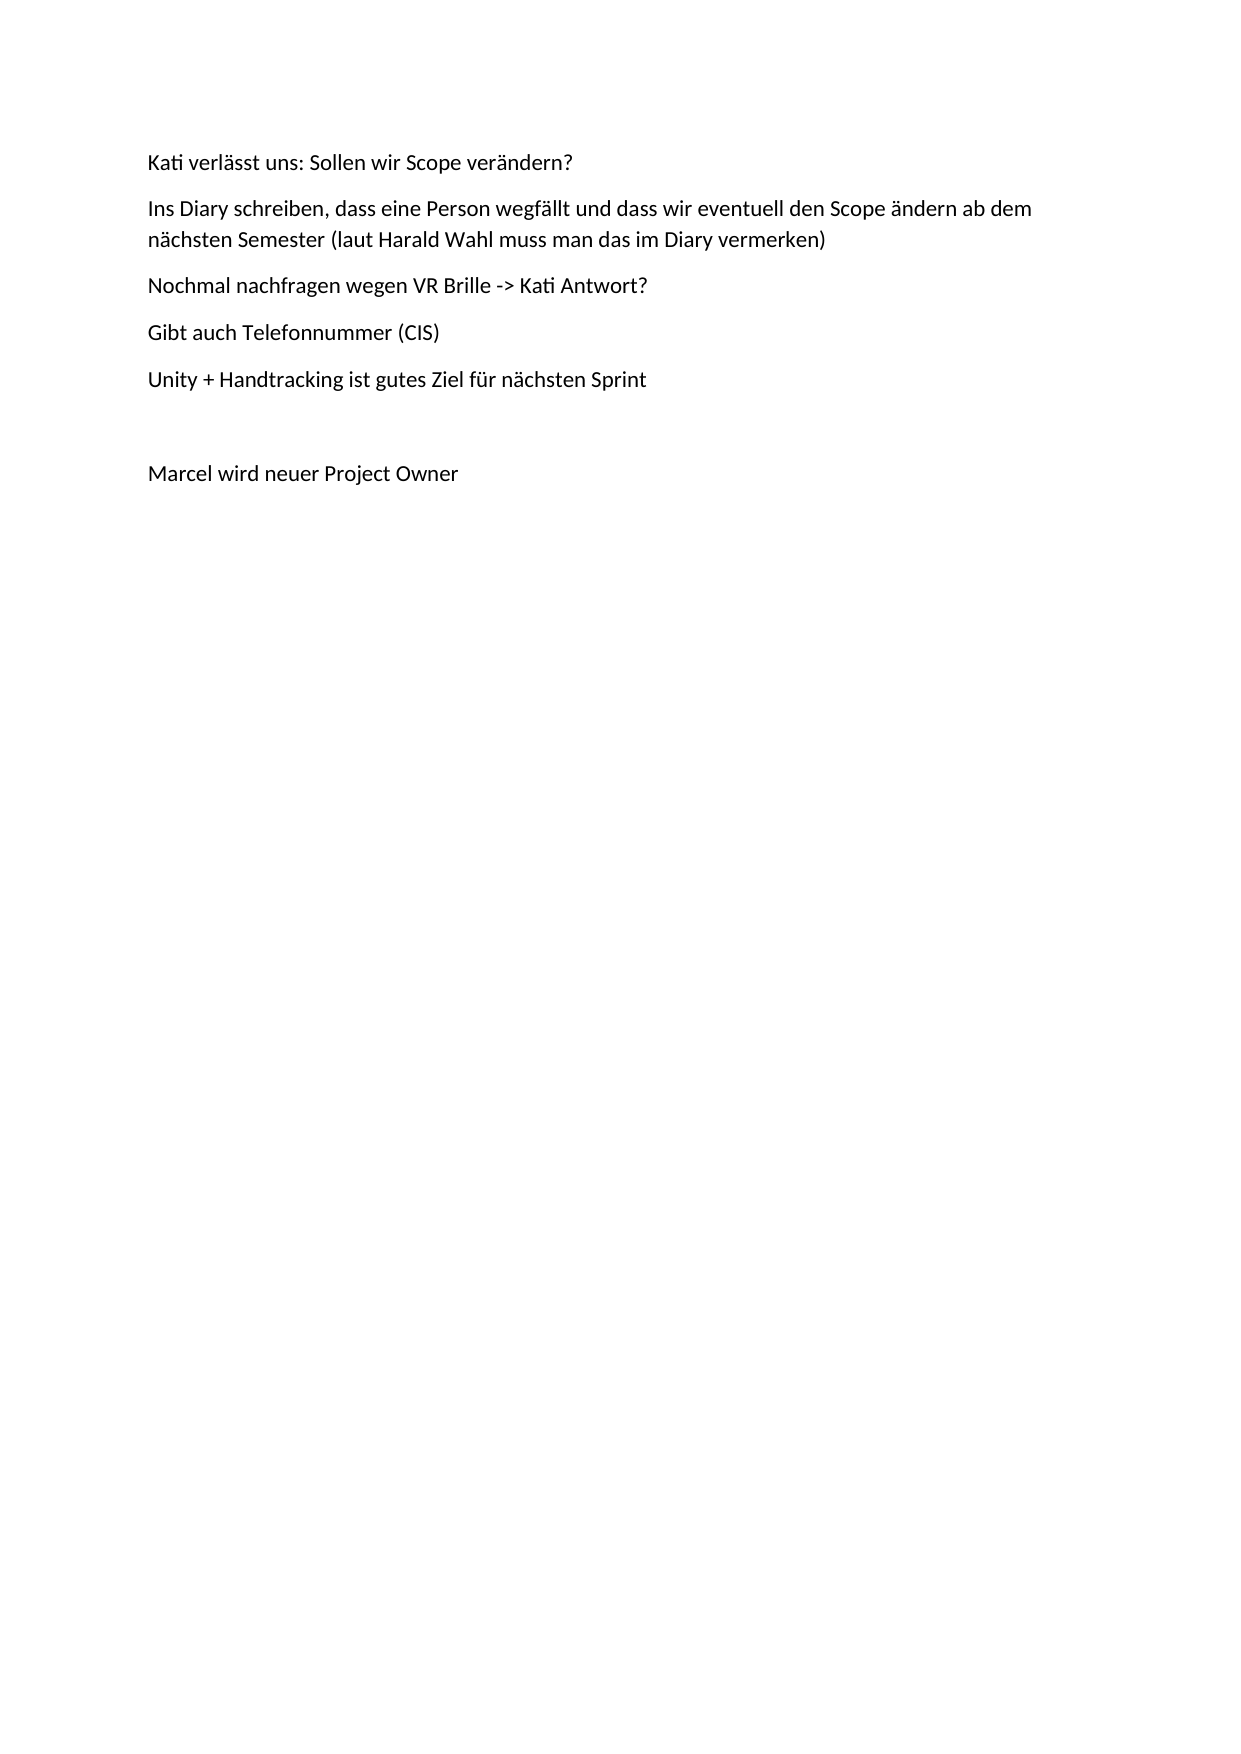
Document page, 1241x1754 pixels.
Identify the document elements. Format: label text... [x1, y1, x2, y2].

text Kati verlässt uns: Sollen wir Scope verändern? [148, 148, 1093, 176]
text Ins Diary schreiben, dass eine Person wegfällt und dass wir eventuell den Scope ändern ab dem nächsten Semester (laut Harald Wahl muss man das im Diary vermerken) [148, 194, 1093, 253]
text Marcel wird neuer Project Owner [148, 459, 1093, 487]
text Unity + Handtracking ist gutes Ziel für nächsten Sprint [148, 365, 1093, 393]
text Nochmal nachfragen wegen VR Brille -> Kati Antwort? [148, 272, 1093, 299]
text Gibt auch Telefonnummer (CIS) [148, 318, 1093, 346]
